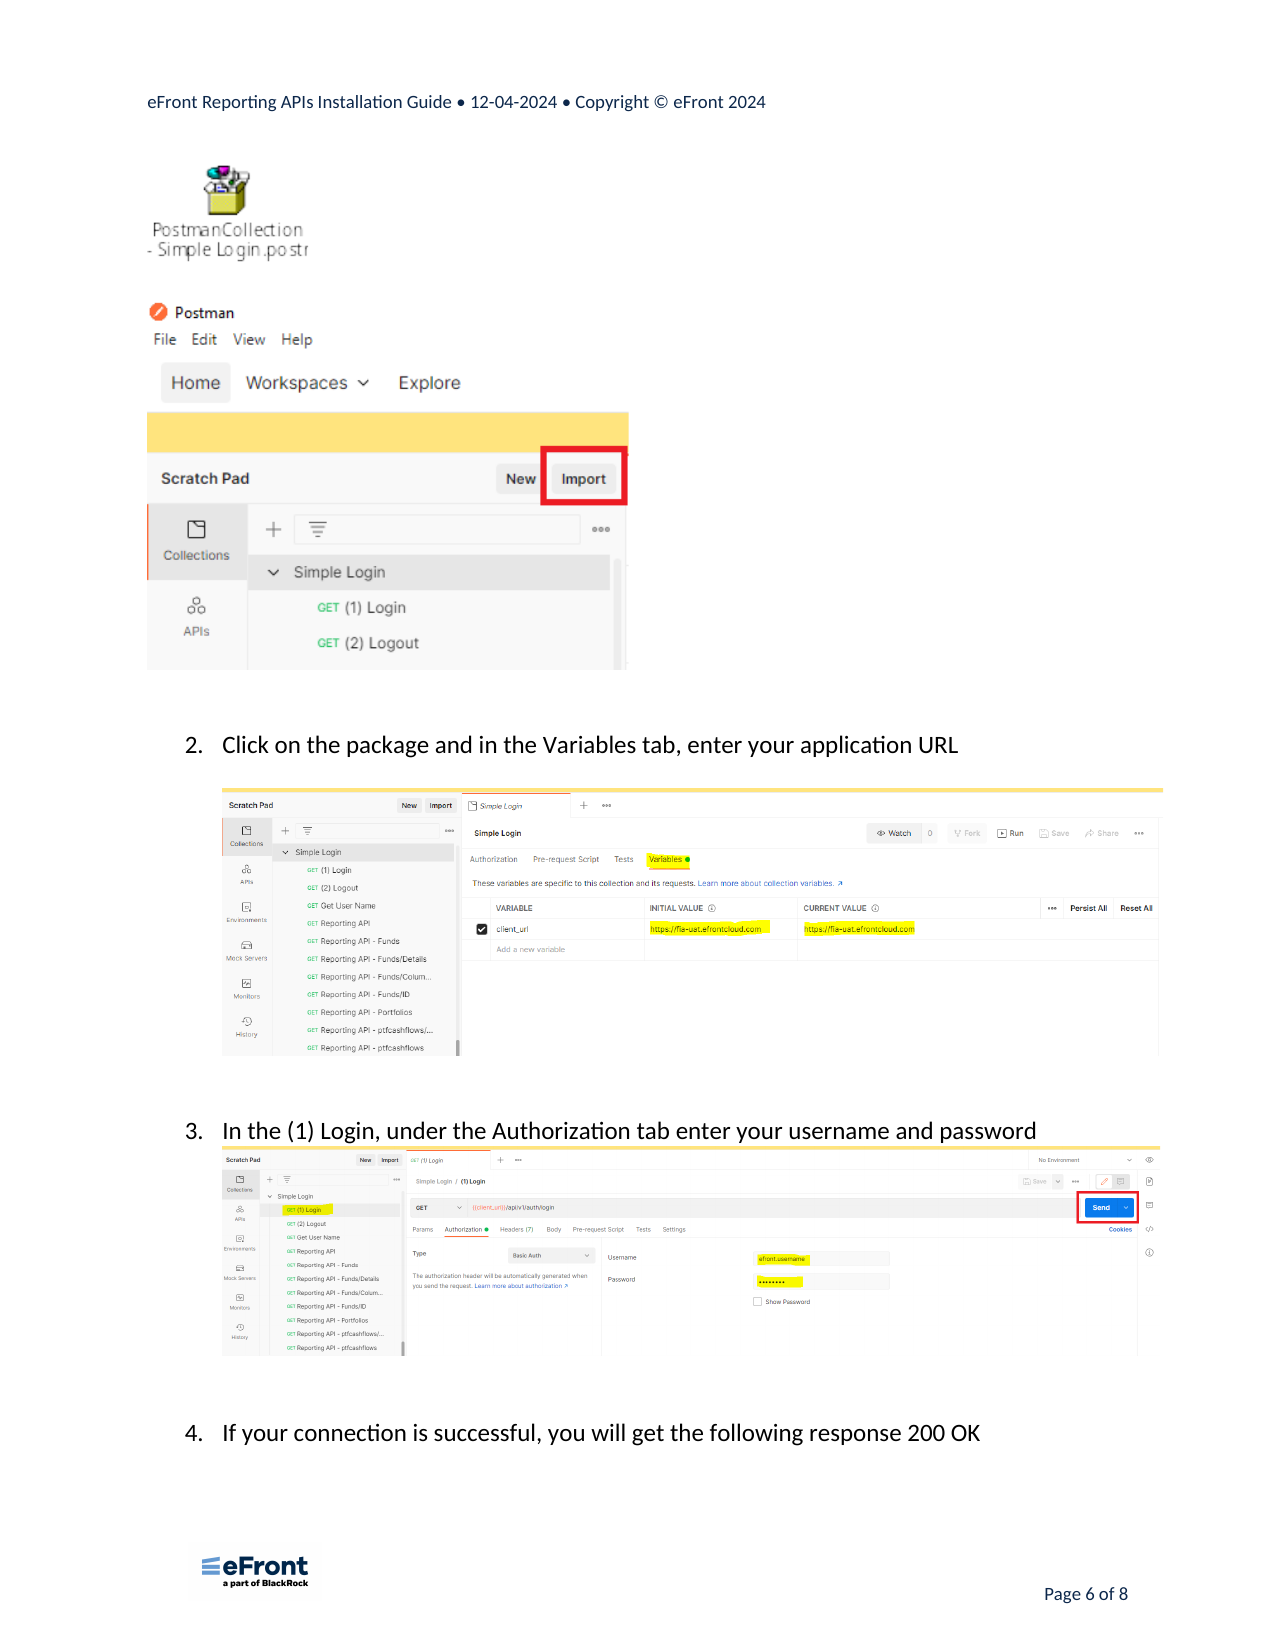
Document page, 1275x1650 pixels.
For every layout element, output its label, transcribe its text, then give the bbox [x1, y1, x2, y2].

picture [187, 1542, 323, 1601]
list Click on the package and in the Variables tab, enter your application URL [184, 729, 1128, 760]
list If your connection is successful, you will get the following response 200 OK [184, 1417, 1128, 1447]
picture [147, 298, 629, 670]
picture [222, 1146, 1161, 1356]
picture [222, 788, 1164, 1056]
